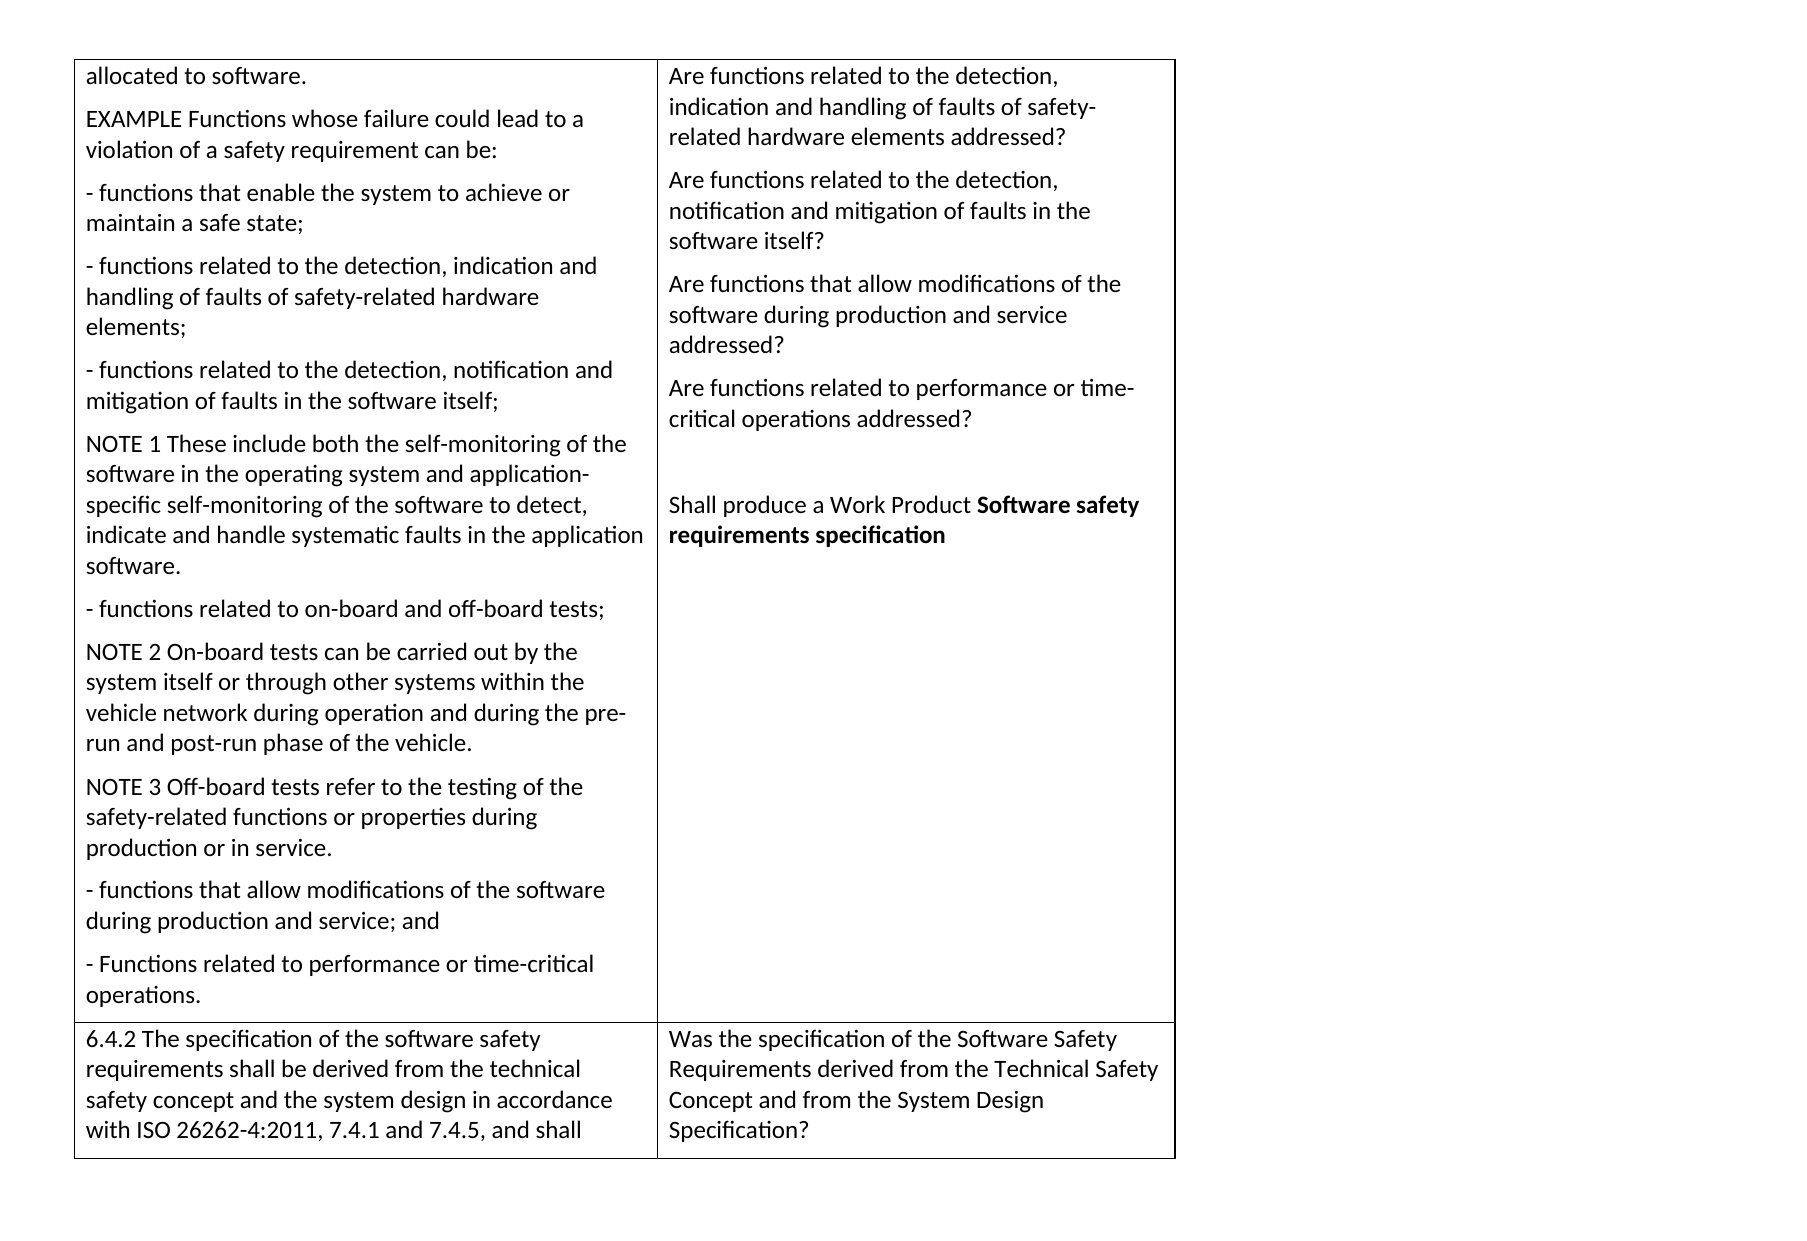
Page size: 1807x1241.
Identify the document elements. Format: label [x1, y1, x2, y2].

table_cell [658, 1023, 1174, 1157]
table_header [658, 60, 1174, 1022]
table_cell [75, 1023, 657, 1157]
table_header [75, 60, 657, 1022]
